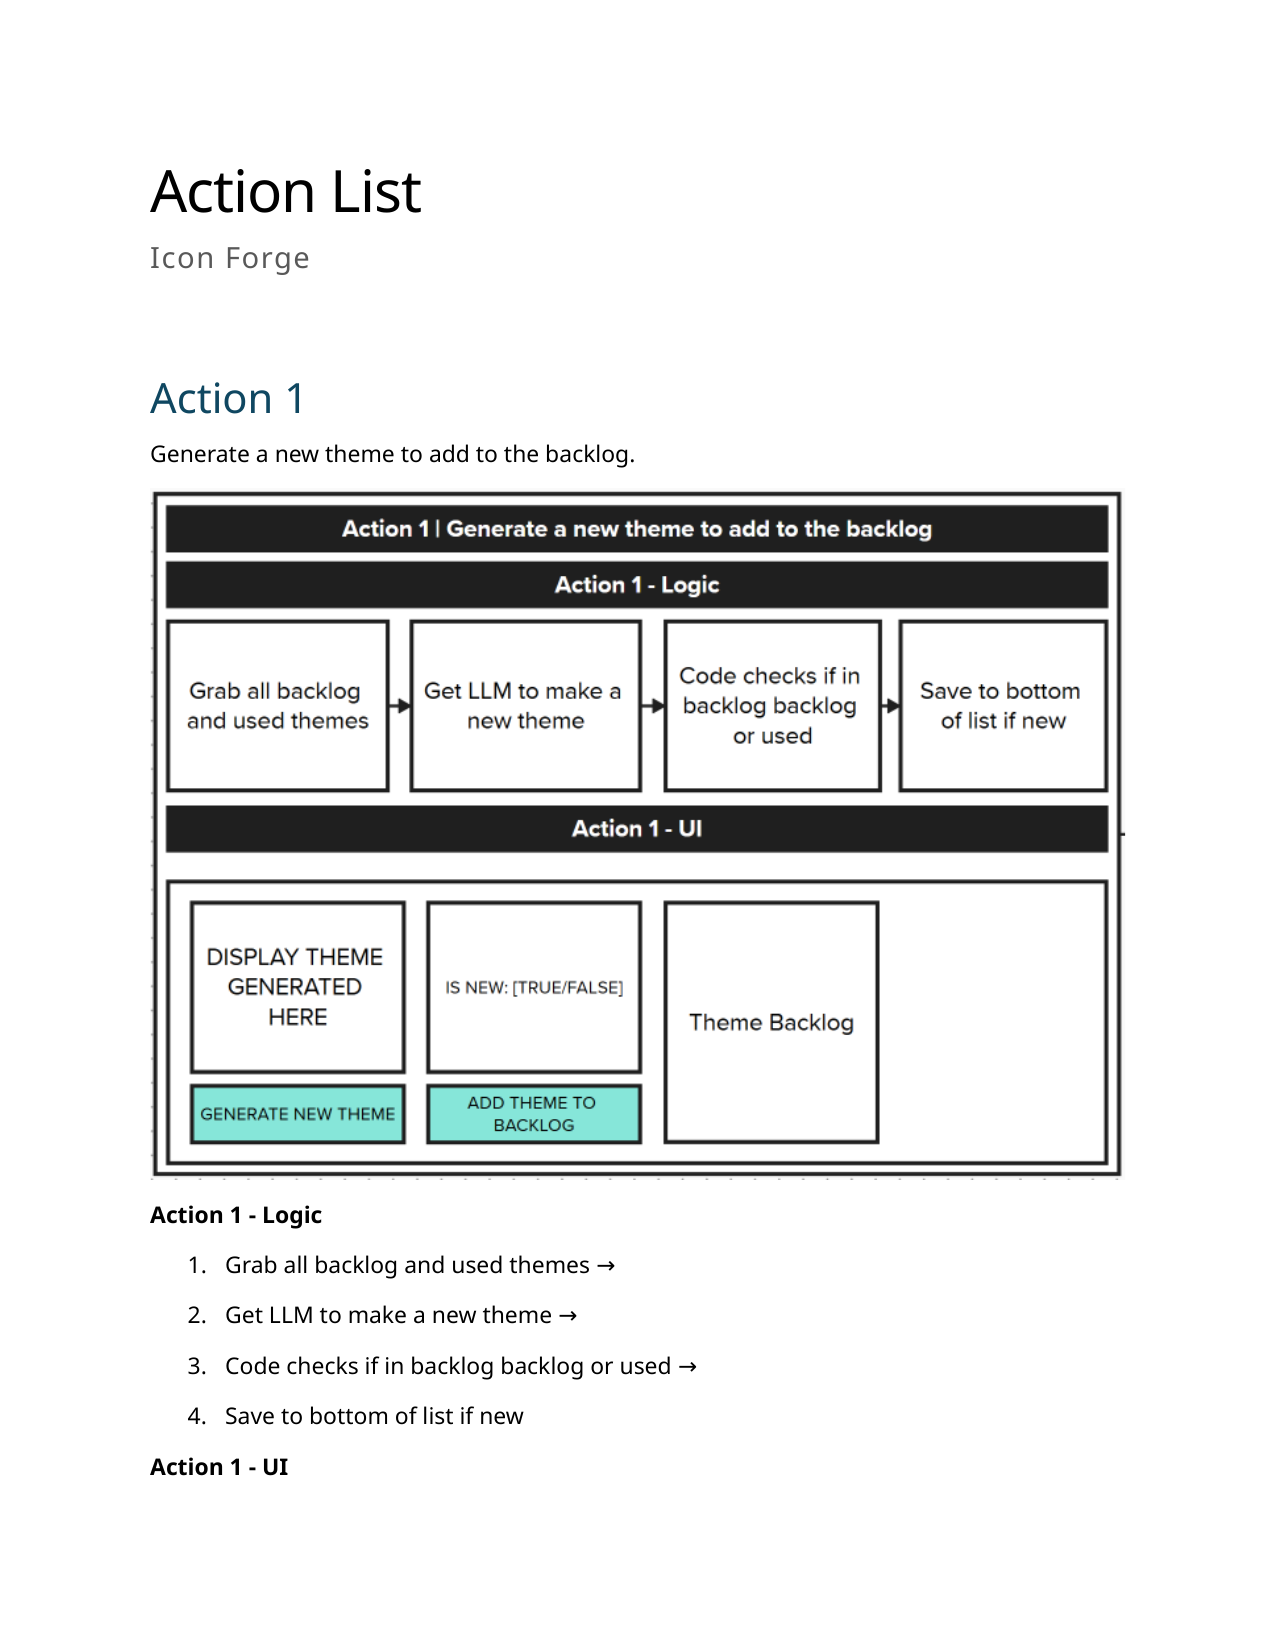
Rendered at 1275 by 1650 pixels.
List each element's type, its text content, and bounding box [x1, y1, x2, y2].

text Action 1 - Logic [150, 1198, 1125, 1230]
text Generate a new theme to add to the backlog. [150, 438, 1125, 469]
list Grab all backlog and used themes → [187, 1249, 1125, 1280]
list Code checks if in backlog backlog or used → [187, 1350, 1125, 1381]
subtitle Icon Forge [150, 238, 1125, 277]
text Action 1 - UI [150, 1451, 1125, 1482]
list Get LLM to make a new theme → [187, 1299, 1125, 1331]
picture [150, 488, 1125, 1180]
subtitle Action 1 [150, 368, 1125, 425]
list Save to bottom of list if new [187, 1400, 1125, 1431]
title Action List [150, 150, 1125, 229]
